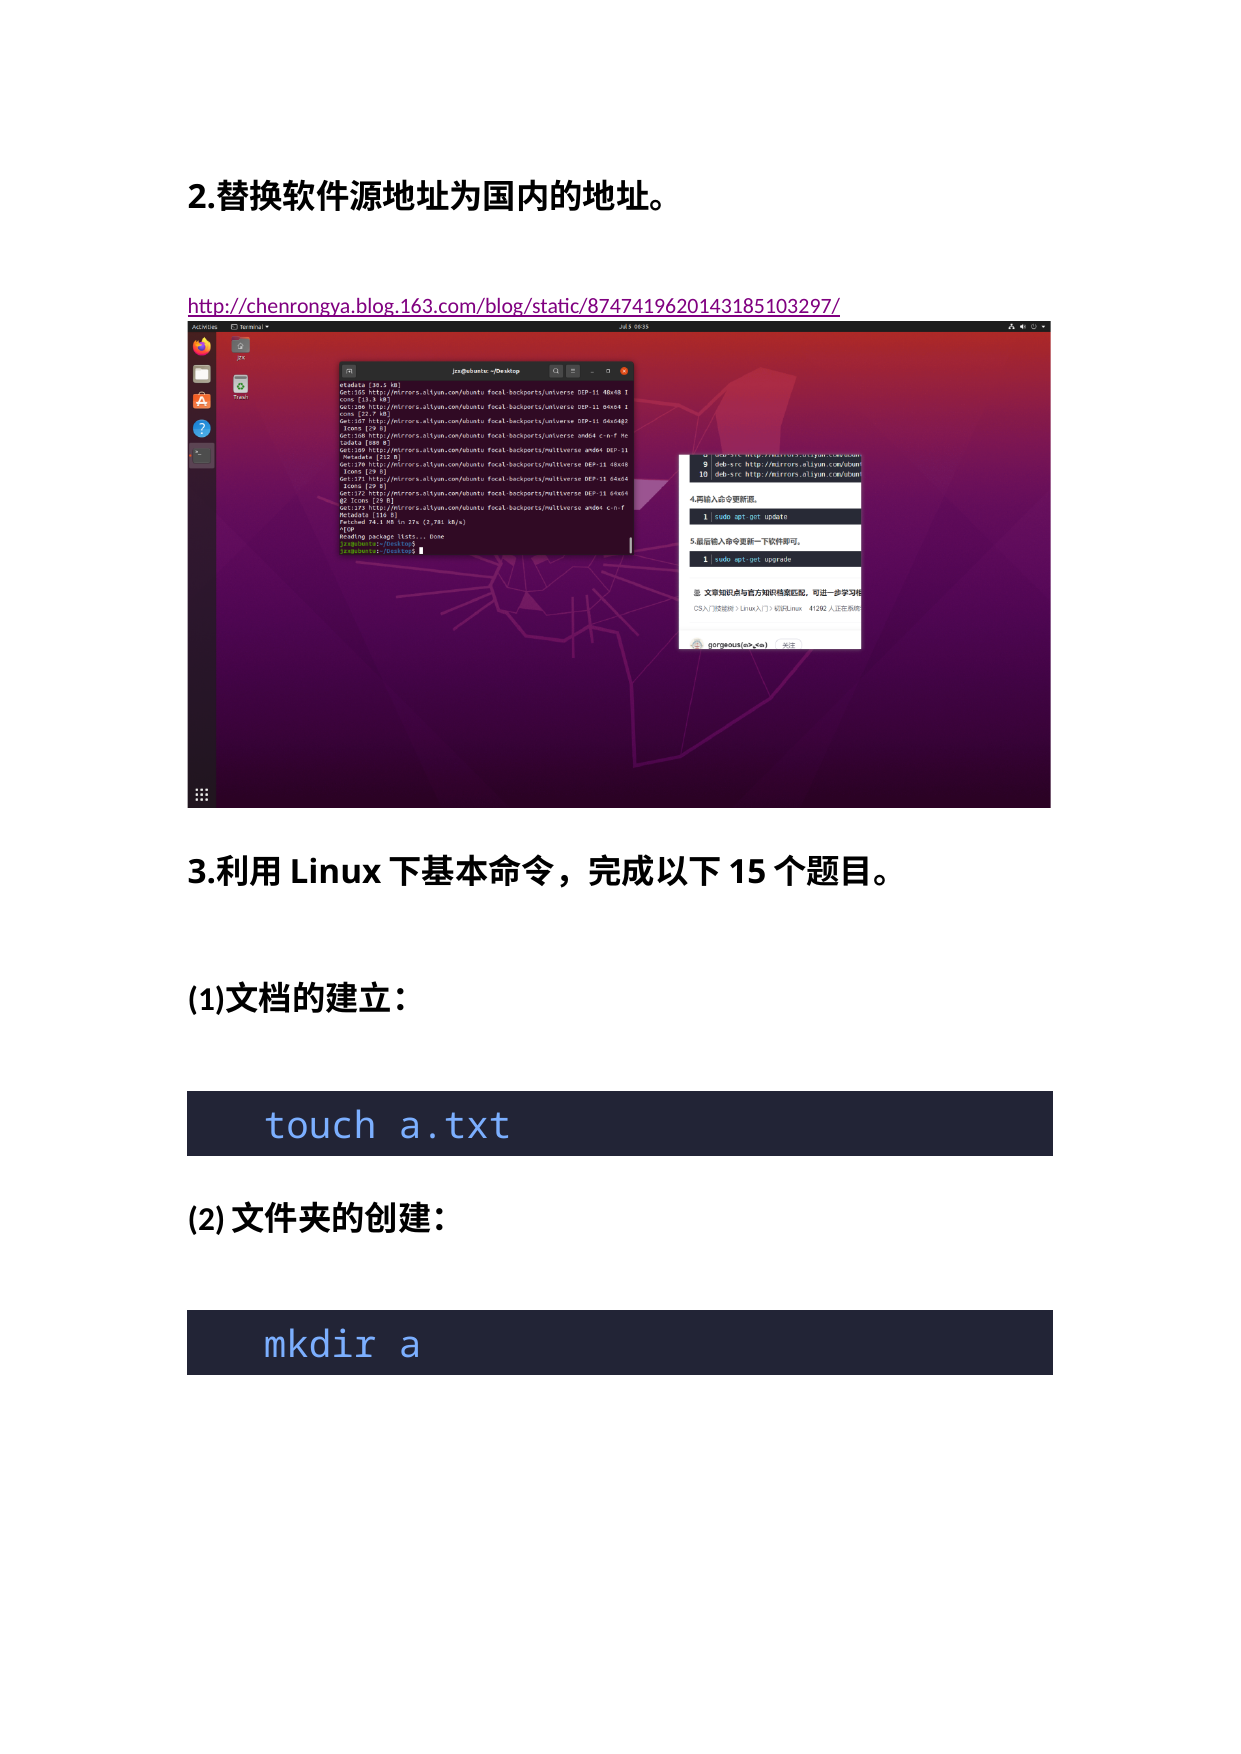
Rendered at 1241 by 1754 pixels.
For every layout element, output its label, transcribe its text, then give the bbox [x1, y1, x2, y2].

text http://chenrongya.blog.163.com/blog/static/8747419620143185103297/ [187, 289, 1053, 322]
subtitle 2.替换软件源地址为国内的地址。 [187, 162, 1053, 227]
text touch a.txt [187, 1091, 1053, 1156]
subtitle (1)文档的建立： [187, 964, 1053, 1029]
subtitle 3.利用Linux下基本命令，完成以下15个题目。 [187, 836, 1053, 901]
subtitle 文件夹的创建： [187, 1183, 1053, 1248]
text mkdir a [187, 1310, 1053, 1375]
picture [187, 321, 1051, 808]
